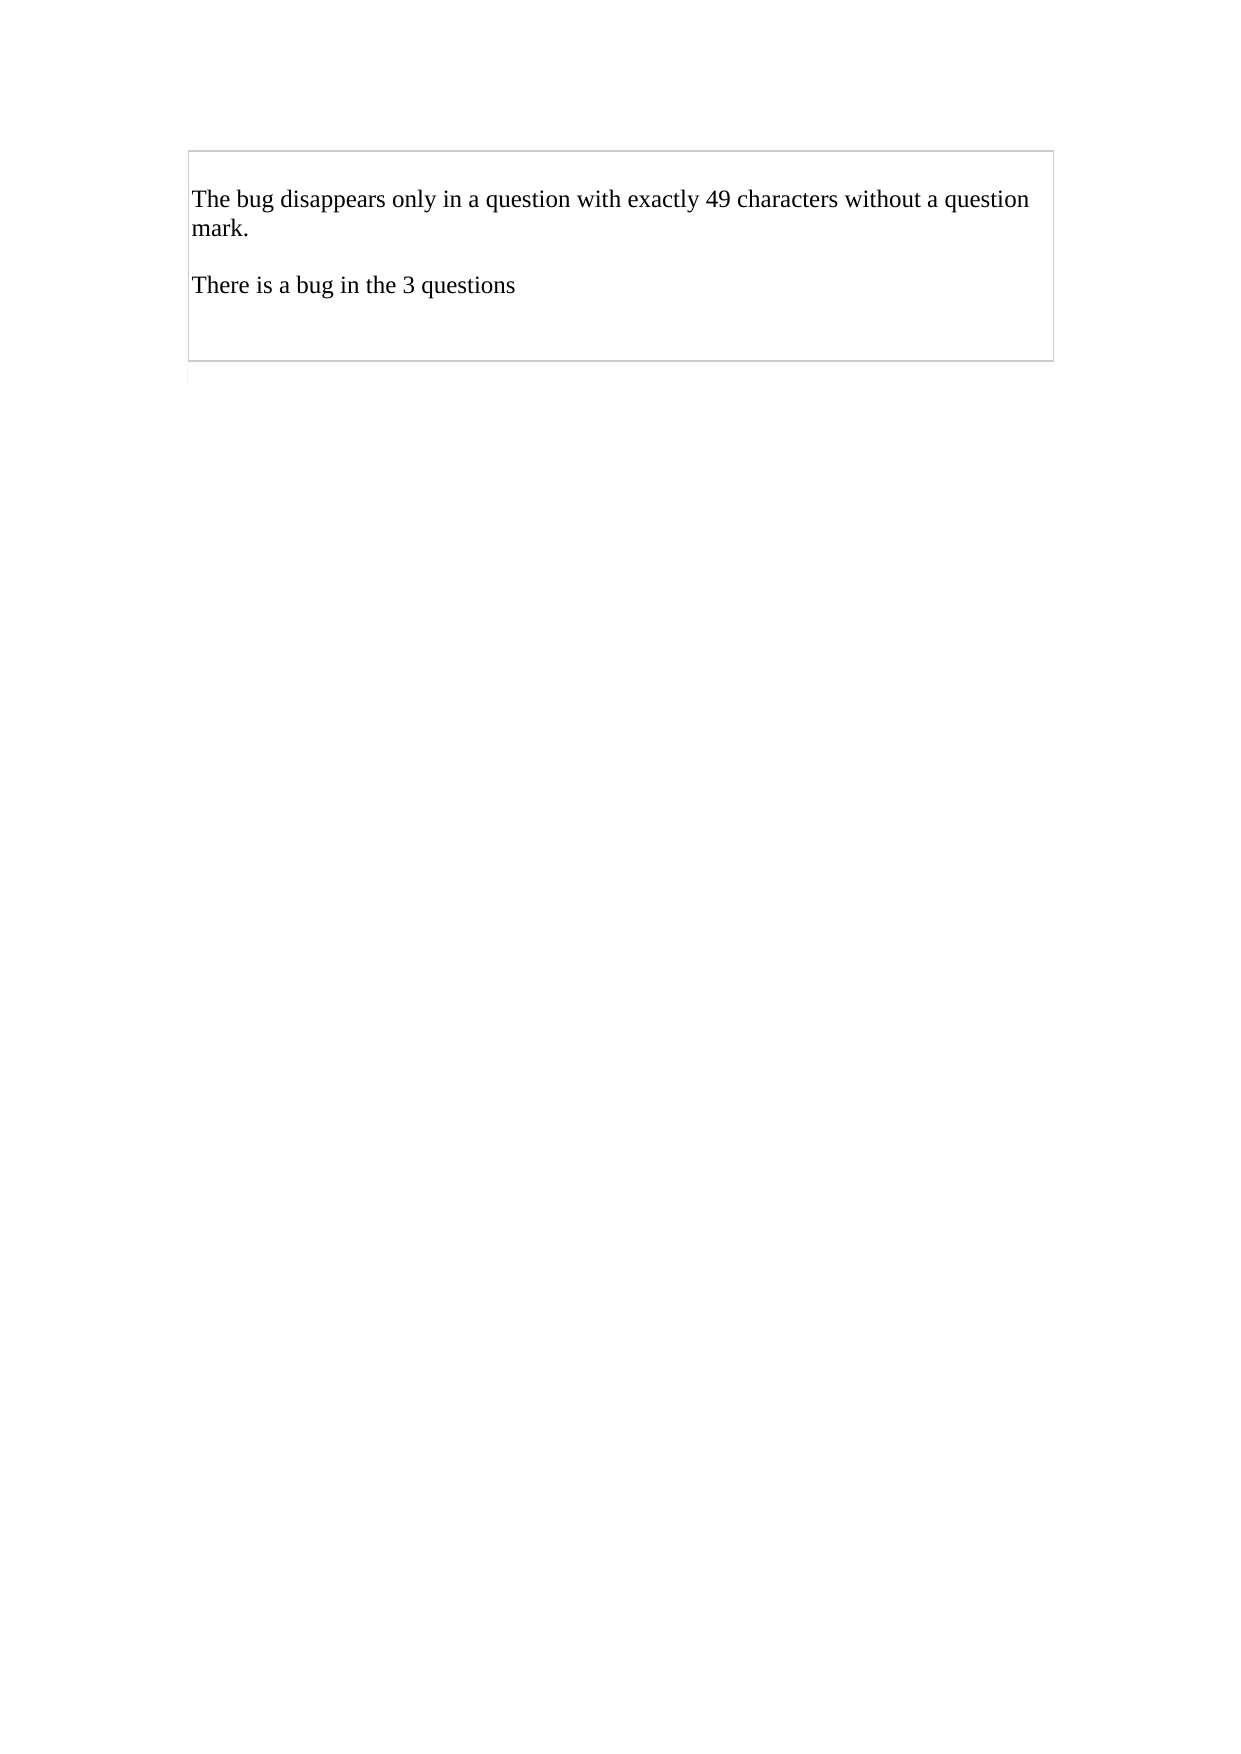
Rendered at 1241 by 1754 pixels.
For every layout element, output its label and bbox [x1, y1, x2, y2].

table_header [189, 152, 1053, 360]
